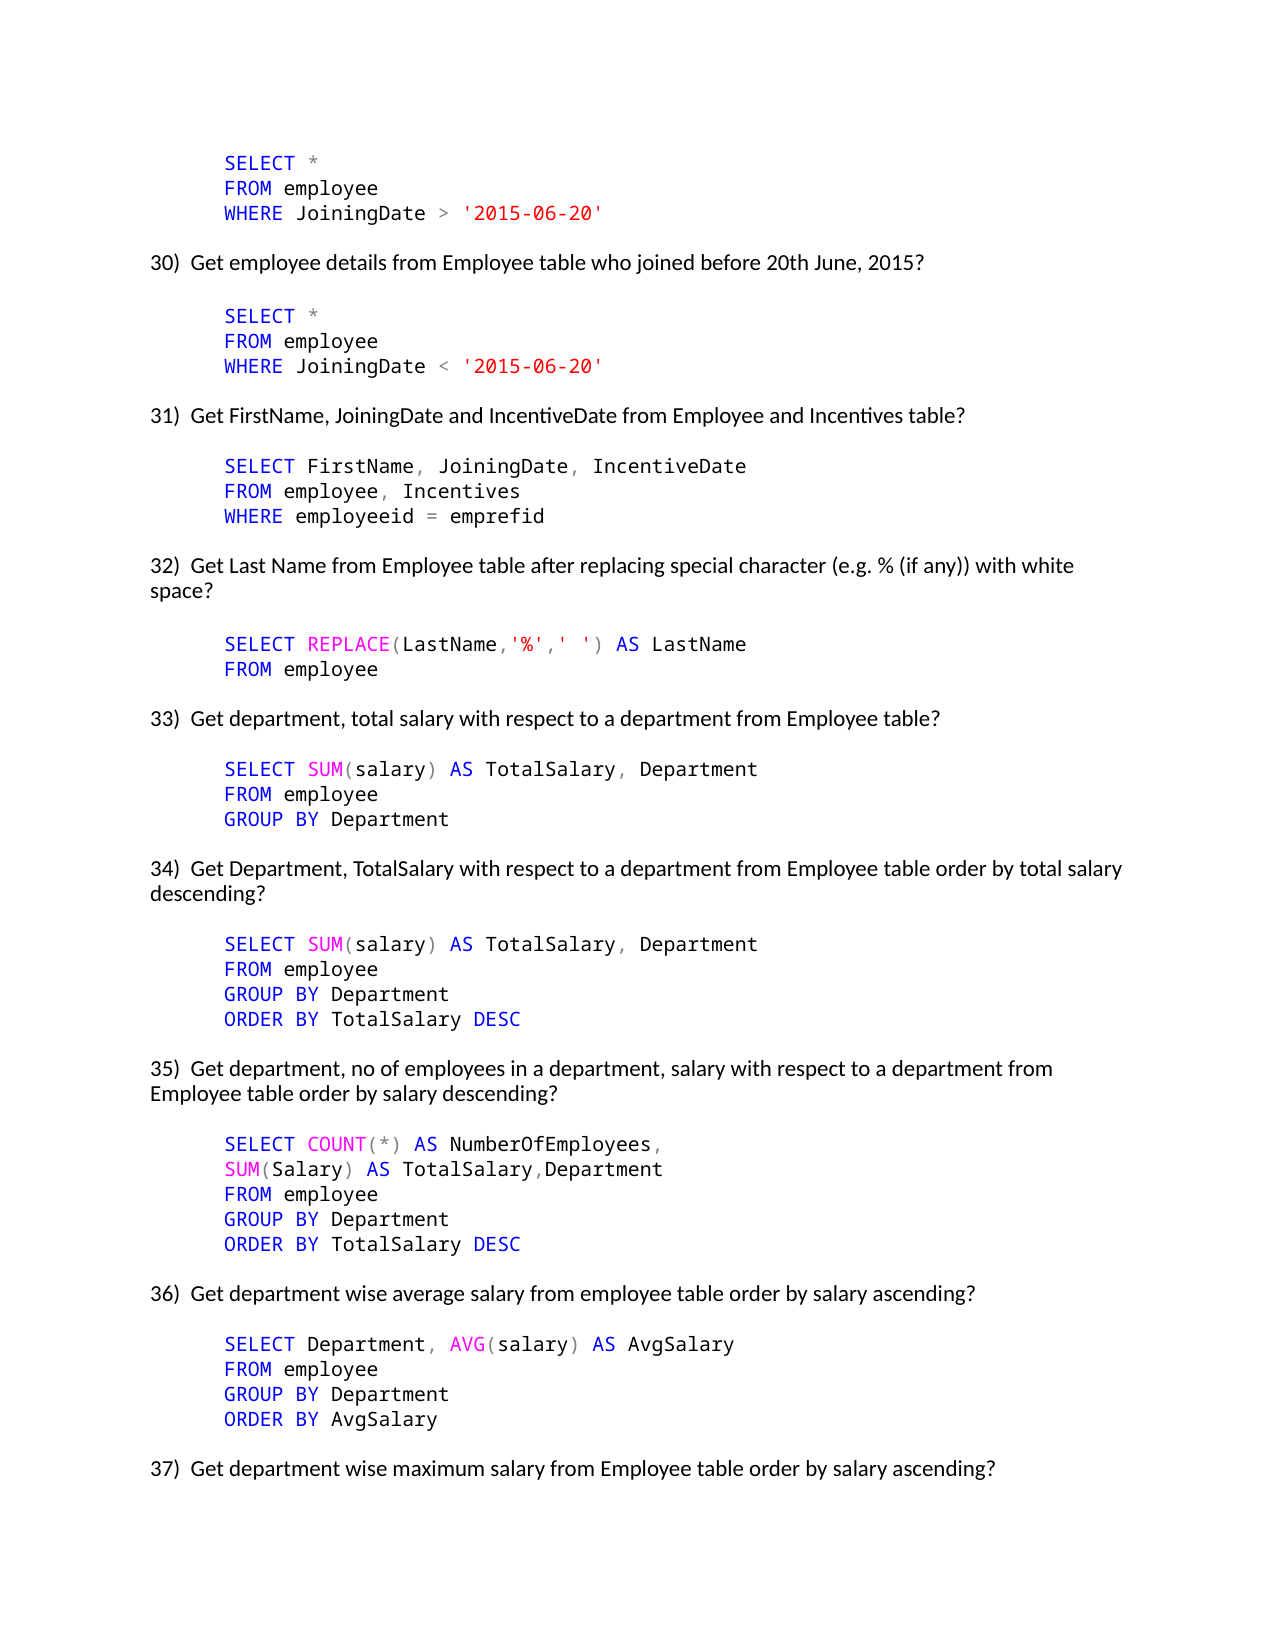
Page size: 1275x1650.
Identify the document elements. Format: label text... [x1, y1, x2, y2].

text WHERE employeeid = emprefid [150, 503, 1125, 528]
text FROM employee [150, 781, 1125, 806]
text 34) Get Department, TotalSalary with respect to a department from Employee table order by total salary descending? [150, 856, 1125, 906]
text FROM employee, Incentives [150, 478, 1125, 503]
text SELECT SUM(salary) AS TotalSalary, Department [150, 931, 1125, 956]
text WHERE JoiningDate > '2015-06-20' [150, 200, 1125, 225]
text SELECT * [150, 303, 1125, 328]
text SELECT * [150, 150, 1125, 175]
text FROM employee [150, 175, 1125, 200]
text SELECT SUM(salary) AS TotalSalary, Department [150, 756, 1125, 781]
text ORDER BY AvgSalary [150, 1406, 1125, 1431]
text 37) Get department wise maximum salary from Employee table order by salary ascending? [150, 1456, 1125, 1481]
text FROM employee [150, 956, 1125, 981]
text SELECT FirstName, JoiningDate, IncentiveDate [150, 453, 1125, 478]
text ORDER BY TotalSalary DESC [150, 1006, 1125, 1031]
text 30) Get employee details from Employee table who joined before 20th June, 2015? [150, 250, 1125, 275]
text 32) Get Last Name from Employee table after replacing special character (e.g. % (if any)) with white space? [150, 553, 1125, 603]
text 31) Get FirstName, JoiningDate and IncentiveDate from Employee and Incentives table? [150, 403, 1125, 428]
text FROM employee [150, 1356, 1125, 1381]
text ORDER BY TotalSalary DESC [150, 1231, 1125, 1256]
text FROM employee [150, 328, 1125, 353]
text SELECT REPLACE(LastName,'%',' ') AS LastName [150, 631, 1125, 656]
text SUM(Salary) AS TotalSalary,Department [150, 1156, 1125, 1181]
text GROUP BY Department [150, 806, 1125, 831]
text SELECT COUNT(*) AS NumberOfEmployees, [150, 1131, 1125, 1156]
text FROM employee [150, 656, 1125, 681]
text GROUP BY Department [150, 1206, 1125, 1231]
text FROM employee [150, 1181, 1125, 1206]
text WHERE JoiningDate < '2015-06-20' [150, 353, 1125, 378]
text 35) Get department, no of employees in a department, salary with respect to a department from Employee table order by salary descending? [150, 1056, 1125, 1106]
text GROUP BY Department [150, 1381, 1125, 1406]
text 36) Get department wise average salary from employee table order by salary ascending? [150, 1281, 1125, 1306]
text GROUP BY Department [150, 981, 1125, 1006]
text 33) Get department, total salary with respect to a department from Employee table? [150, 706, 1125, 731]
text SELECT Department, AVG(salary) AS AvgSalary [150, 1331, 1125, 1356]
